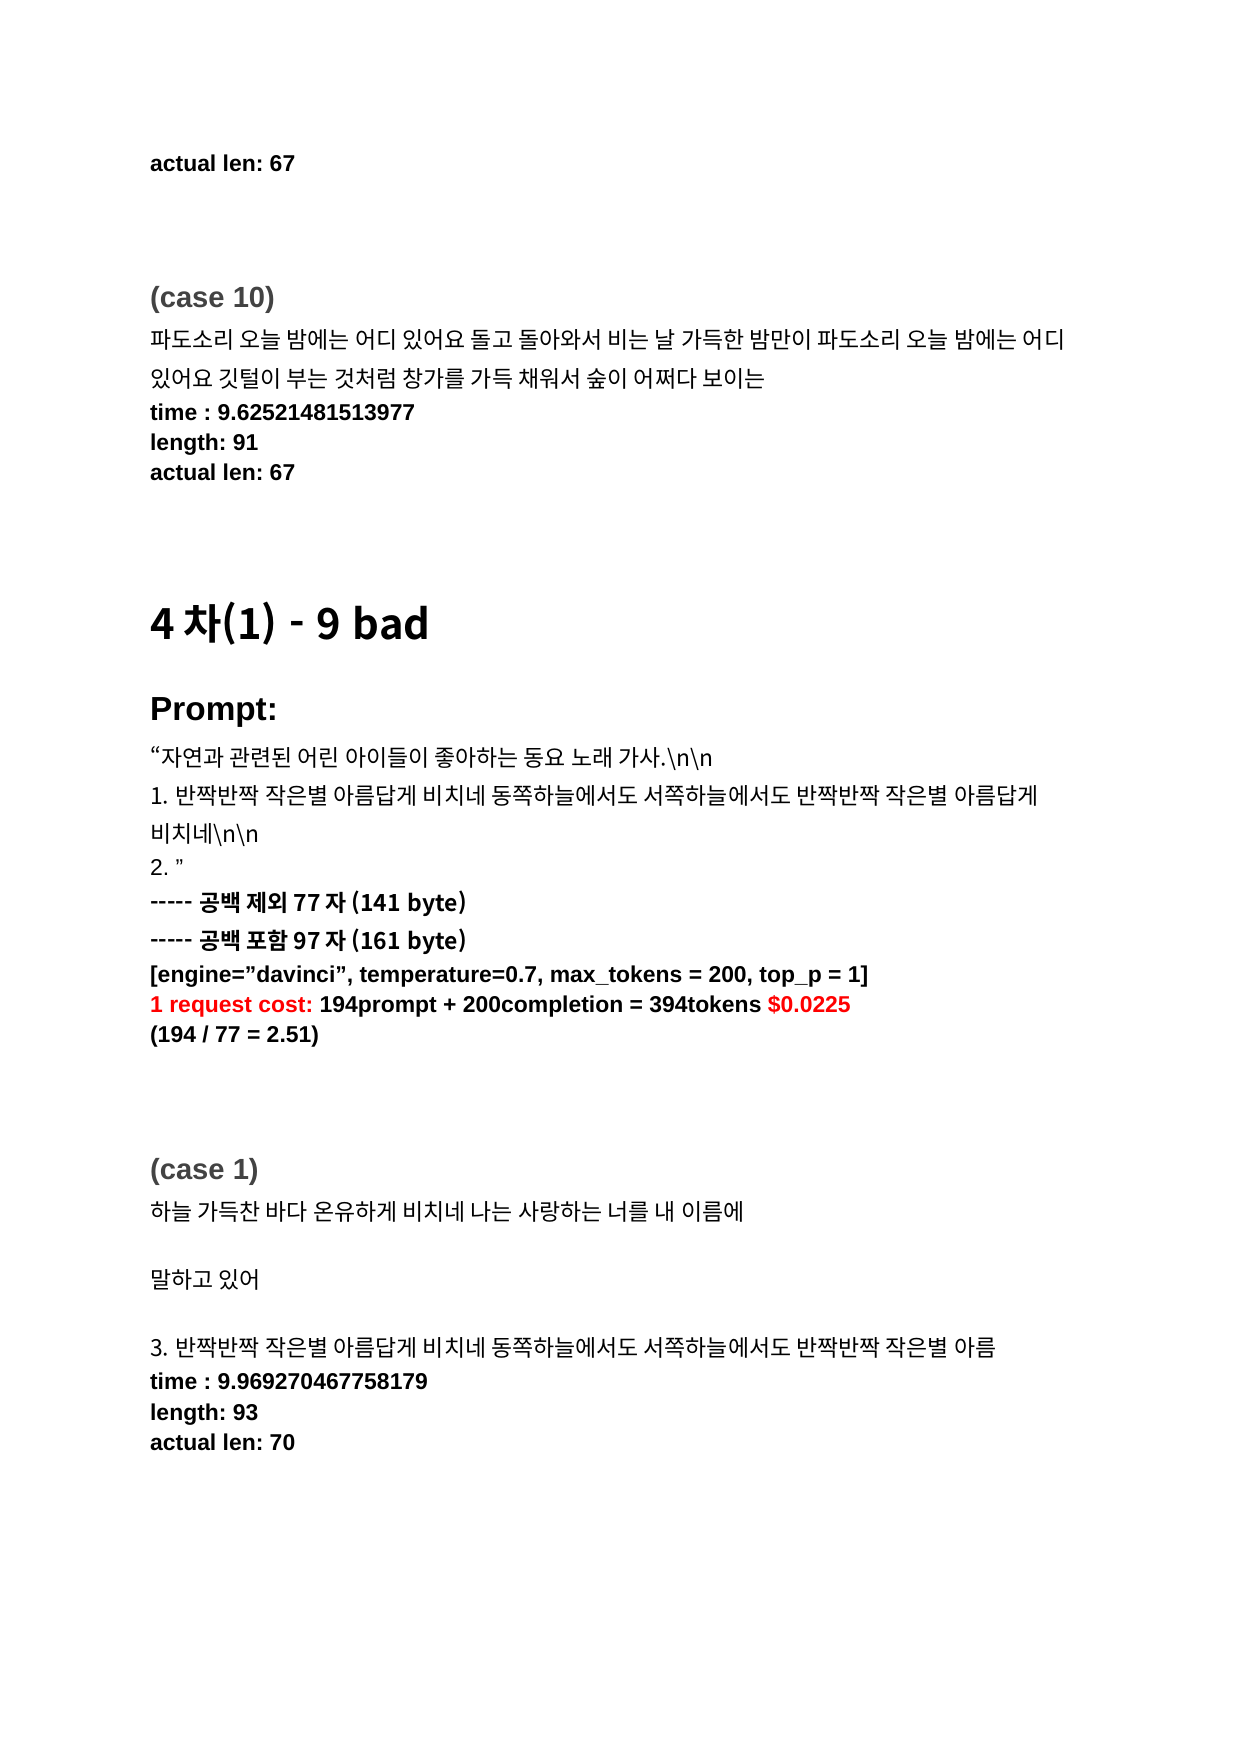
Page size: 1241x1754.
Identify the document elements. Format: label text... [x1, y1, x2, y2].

text 1 request cost: 194prompt + 200completion = 394tokens $0.0225 [150, 991, 1090, 1017]
text time : 9.969270467758179 [150, 1368, 1090, 1395]
subtitle Prompt: [150, 689, 1090, 727]
text ----- 공백 포함 97자 (161 byte) [150, 923, 1090, 956]
text 하늘 가득찬 바다 온유하게 비치네 나는 사랑하는 너를 내 이름에 [150, 1193, 1090, 1227]
text actual len: 70 [150, 1429, 1090, 1455]
text length: 91 [150, 429, 1090, 455]
text ----- 공백 제외 77자 (141 byte) [150, 884, 1090, 918]
text length: 93 [150, 1398, 1090, 1425]
subtitle (case 10) [150, 280, 1090, 314]
text actual len: 67 [150, 150, 1090, 176]
text 1. 반짝반짝 작은별 아름답게 비치네 동쪽하늘에서도 서쪽하늘에서도 반짝반짝 작은별 아름답게 비치네\n\n [150, 778, 1090, 849]
text (194 / 77 = 2.51) [150, 1021, 1090, 1048]
text 말하고 있어 [150, 1262, 1090, 1295]
text time : 9.62521481513977 [150, 398, 1090, 425]
text [engine=”davinci”, temperature=0.7, max_tokens = 200, top_p = 1] [150, 961, 1090, 987]
text actual len: 67 [150, 459, 1090, 485]
text 3. 반짝반짝 작은별 아름답게 비치네 동쪽하늘에서도 서쪽하늘에서도 반짝반짝 작은별 아름 [150, 1330, 1090, 1363]
subtitle (case 1) [150, 1152, 1090, 1185]
subtitle 4차(1) - 9 bad [150, 591, 1090, 652]
text 2. ” [150, 854, 1090, 881]
text 파도소리 오늘 밤에는 어디 있어요 돌고 돌아와서 비는 날 가득한 밤만이 파도소리 오늘 밤에는 어디 있어요 깃털이 부는 것처럼 창가를 가득 채워서 숲이 어쩌다 보이는 [150, 322, 1090, 394]
text “자연과 관련된 어린 아이들이 좋아하는 동요 노래 가사.\n\n [150, 740, 1090, 773]
